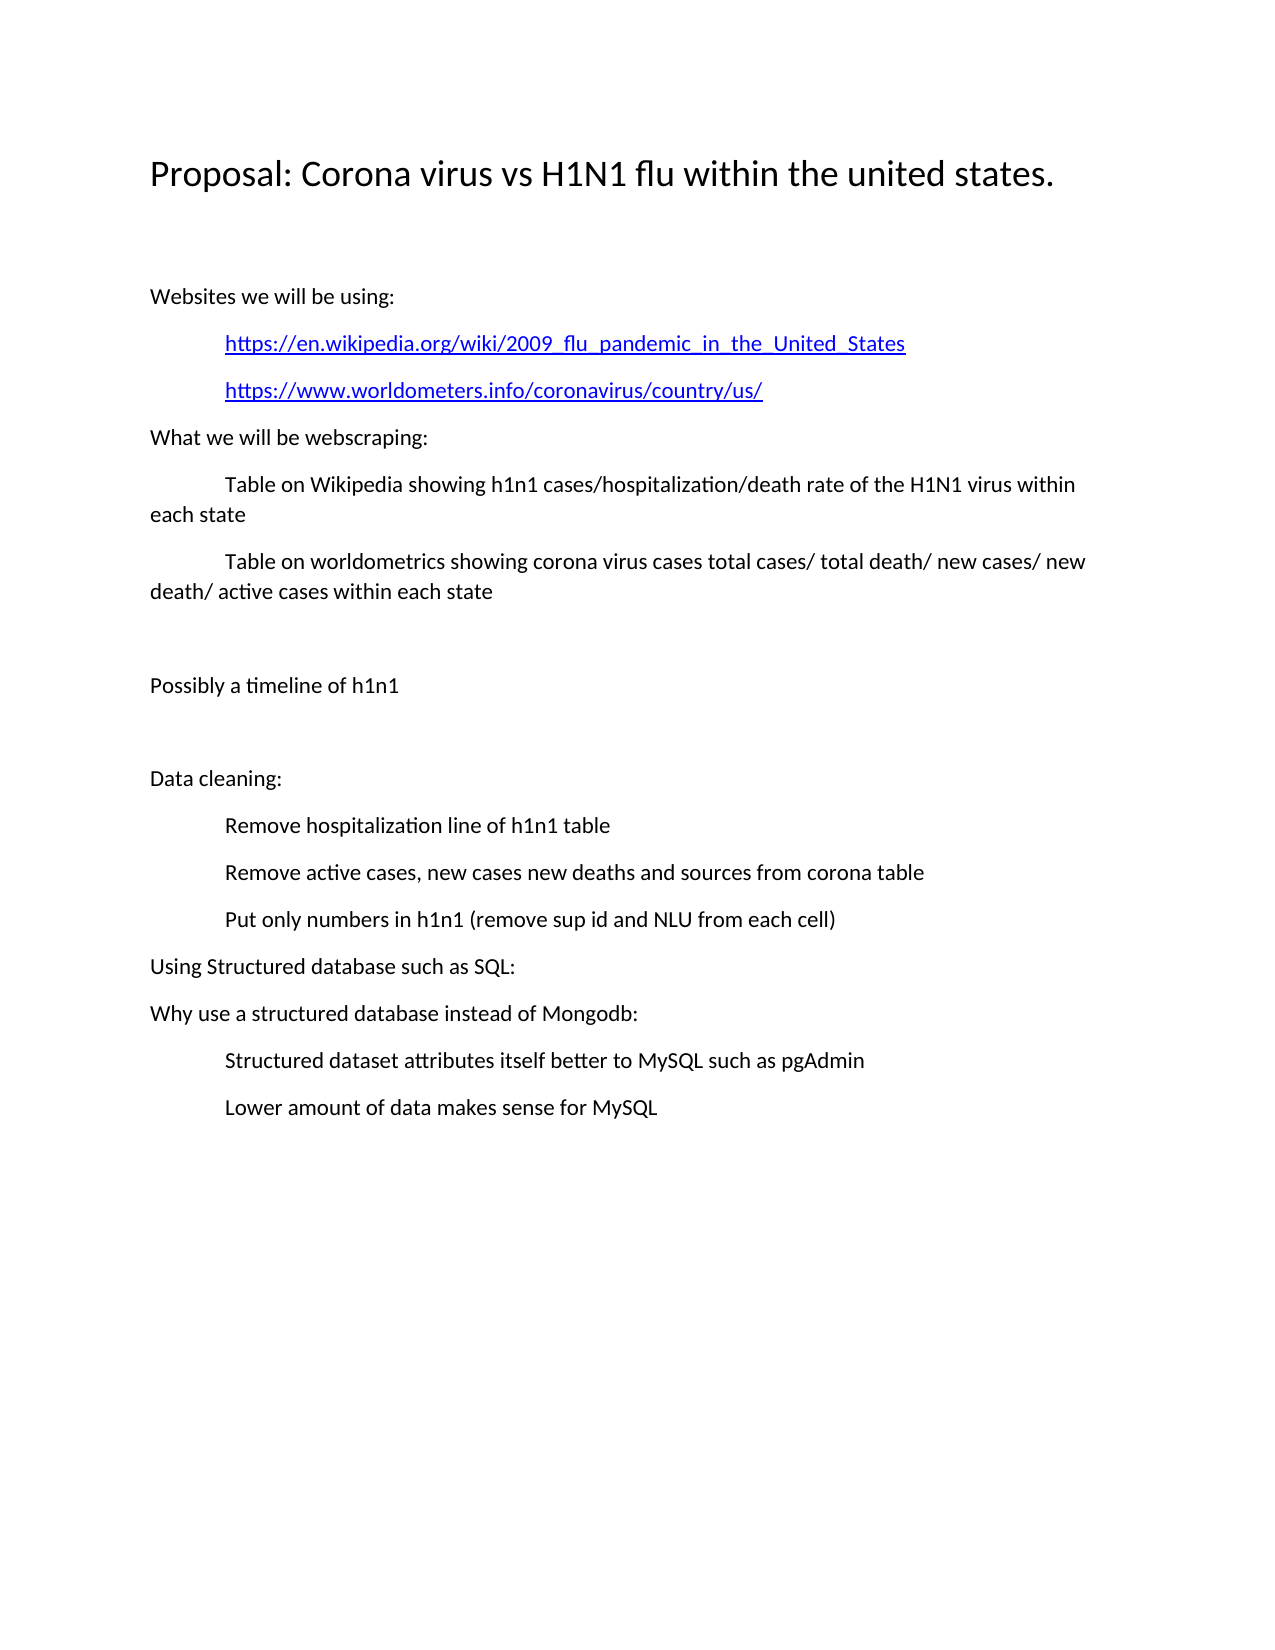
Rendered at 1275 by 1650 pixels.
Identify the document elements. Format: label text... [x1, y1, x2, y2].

text Proposal: Corona virus vs H1N1 flu within the united states. [150, 150, 1125, 196]
text Remove hospitalization line of h1n1 table [150, 811, 1125, 839]
text Using Structured database such as SQL: [150, 952, 1125, 980]
text Websites we will be using: [150, 282, 1125, 310]
text https://www.worldometers.info/coronavirus/country/us/ [150, 376, 1125, 404]
text Remove active cases, new cases new deaths and sources from corona table [150, 858, 1125, 886]
text https://en.wikipedia.org/wiki/2009_flu_pandemic_in_the_United_States [150, 329, 1125, 357]
text Table on Wikipedia showing h1n1 cases/hospitalization/death rate of the H1N1 virus within each state [150, 470, 1125, 528]
text What we will be webscraping: [150, 423, 1125, 451]
text Possibly a timeline of h1n1 [150, 671, 1125, 699]
text Table on worldometrics showing corona virus cases total cases/ total death/ new cases/ new death/ active cases within each state [150, 547, 1125, 605]
text Put only numbers in h1n1 (remove sup id and NLU from each cell) [150, 905, 1125, 933]
text Lower amount of data makes sense for MySQL [150, 1093, 1125, 1121]
text Why use a structured database instead of Mongodb: [150, 999, 1125, 1027]
text Structured dataset attributes itself better to MySQL such as pgAdmin [150, 1046, 1125, 1074]
text Data cleaning: [150, 764, 1125, 793]
